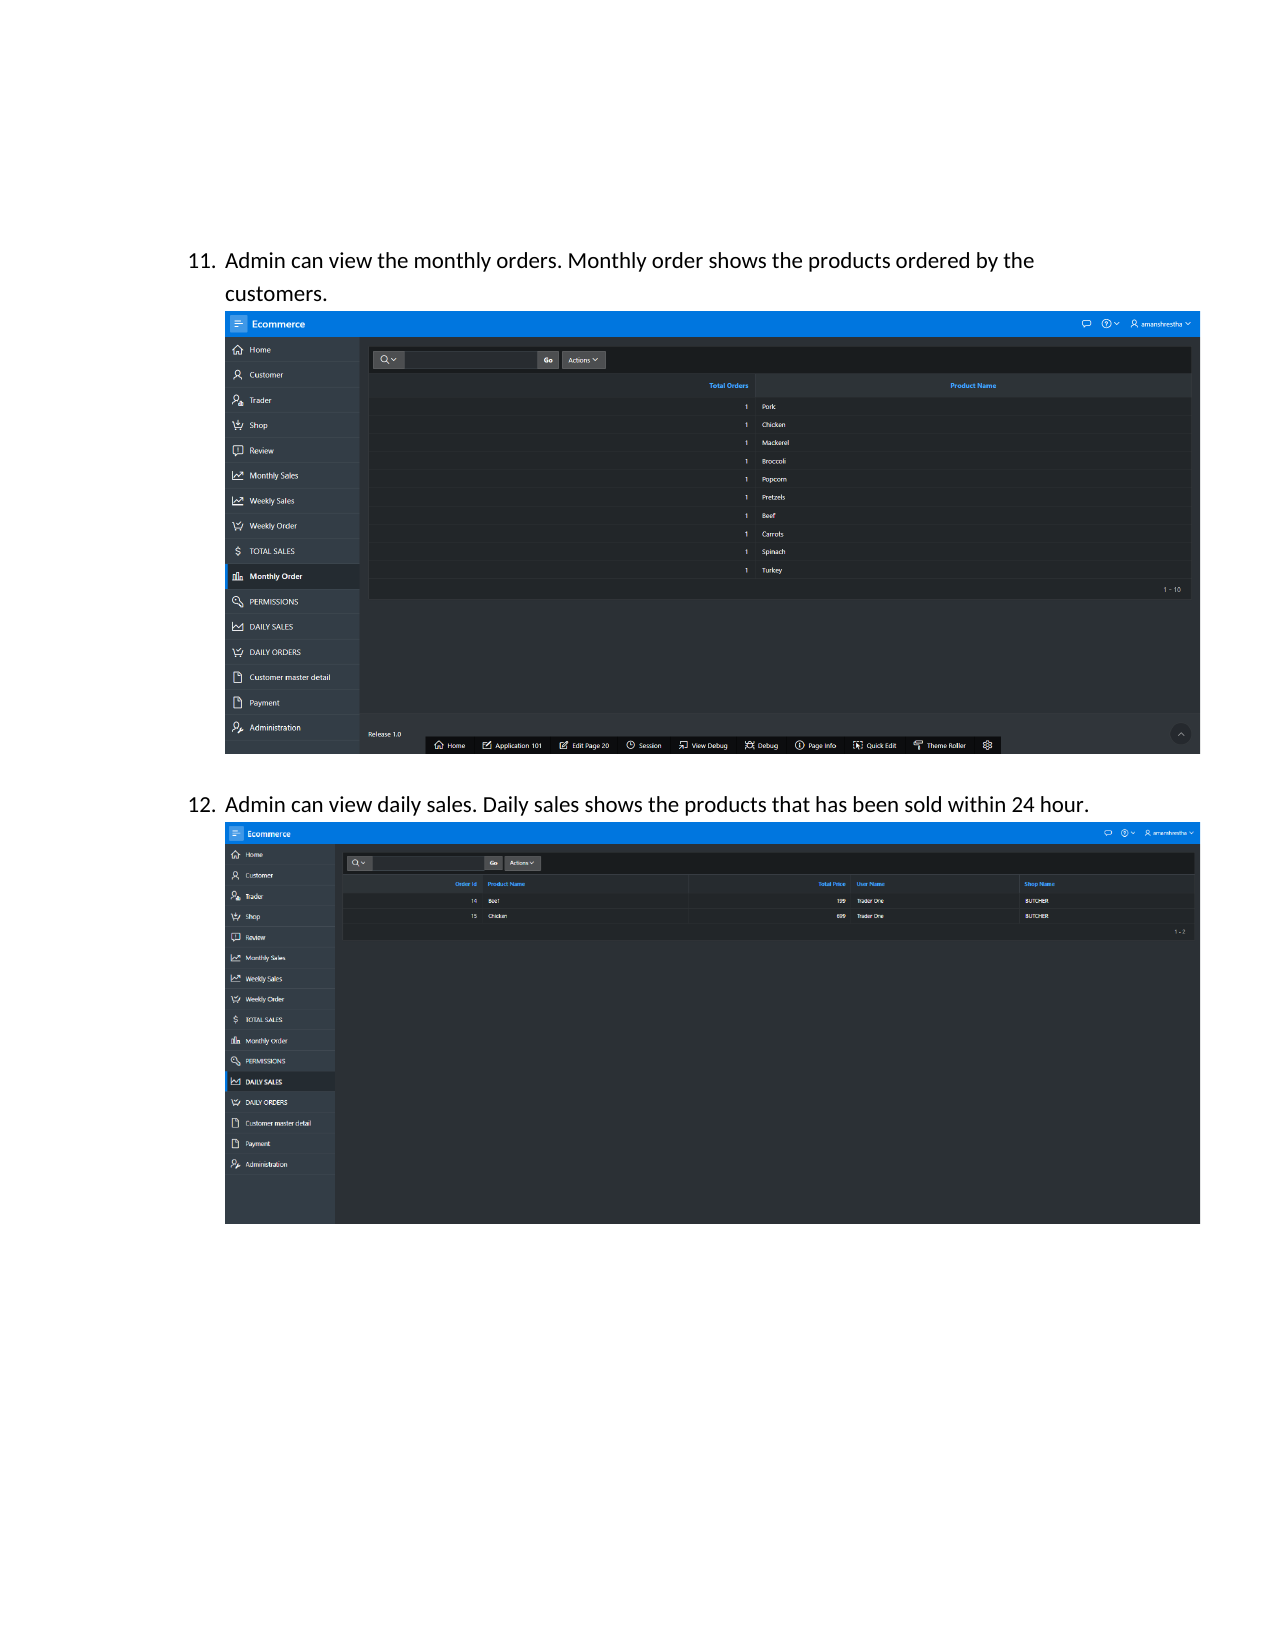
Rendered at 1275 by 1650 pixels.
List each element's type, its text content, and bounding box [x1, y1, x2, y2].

picture [225, 311, 1200, 754]
list Admin can view daily sales. Daily sales shows the products that has been sold within 24 hour. [187, 790, 1125, 818]
list Admin can view the monthly orders. Monthly order shows the products ordered by the customers. [187, 247, 1125, 307]
picture [225, 822, 1200, 1224]
